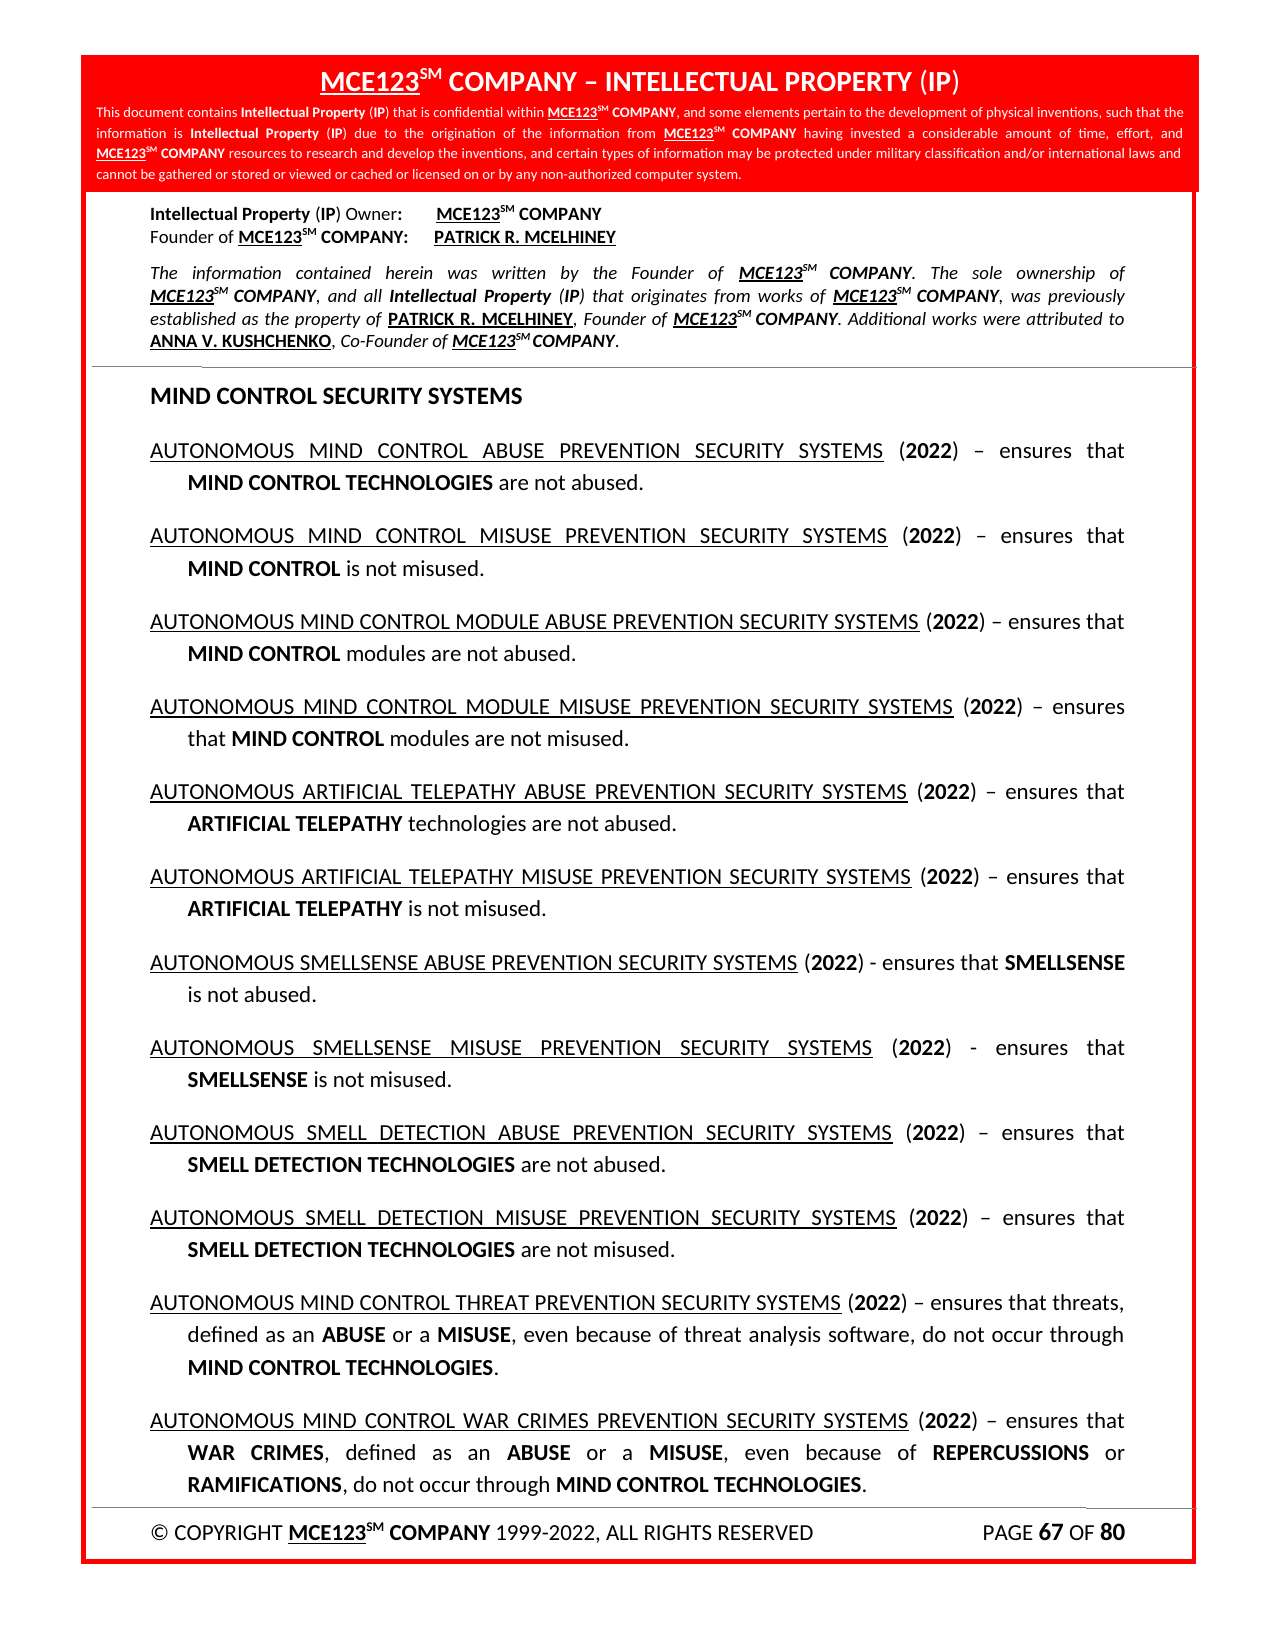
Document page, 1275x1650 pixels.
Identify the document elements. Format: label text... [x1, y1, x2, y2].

text AUTONOMOUS MIND CONTROL MODULE ABUSE PREVENTION SECURITY SYSTEMS (2022) – ensures that MIND CONTROL modules are not abused. [150, 607, 1125, 667]
text AUTONOMOUS SMELL DETECTION ABUSE PREVENTION SECURITY SYSTEMS (2022) – ensures that SMELL DETECTION TECHNOLOGIES are not abused. [150, 1118, 1125, 1178]
text AUTONOMOUS SMELLSENSE ABUSE PREVENTION SECURITY SYSTEMS (2022) - ensures that SMELLSENSE is not abused. [150, 948, 1125, 1008]
text AUTONOMOUS MIND CONTROL MISUSE PREVENTION SECURITY SYSTEMS (2022) – ensures that MIND CONTROL is not misused. [150, 522, 1125, 582]
text AUTONOMOUS MIND CONTROL WAR CRIMES PREVENTION SECURITY SYSTEMS (2022) – ensures that WAR CRIMES, defined as an ABUSE or a MISUSE, even because of REPERCUSSIONS or RAMIFICATIONS, do not occur through MIND CONTROL TECHNOLOGIES. [150, 1406, 1125, 1498]
text AUTONOMOUS SMELLSENSE MISUSE PREVENTION SECURITY SYSTEMS (2022) - ensures that SMELLSENSE is not misused. [150, 1033, 1125, 1093]
text AUTONOMOUS MIND CONTROL MODULE MISUSE PREVENTION SECURITY SYSTEMS (2022) – ensures that MIND CONTROL modules are not misused. [150, 692, 1125, 752]
text AUTONOMOUS ARTIFICIAL TELEPATHY ABUSE PREVENTION SECURITY SYSTEMS (2022) – ensures that ARTIFICIAL TELEPATHY technologies are not abused. [150, 777, 1125, 837]
text MIND CONTROL SECURITY SYSTEMS [150, 381, 1125, 411]
text AUTONOMOUS MIND CONTROL ABUSE PREVENTION SECURITY SYSTEMS (2022) – ensures that MIND CONTROL TECHNOLOGIES are not abused. [150, 436, 1125, 497]
text AUTONOMOUS SMELL DETECTION MISUSE PREVENTION SECURITY SYSTEMS (2022) – ensures that SMELL DETECTION TECHNOLOGIES are not misused. [150, 1203, 1125, 1263]
text AUTONOMOUS ARTIFICIAL TELEPATHY MISUSE PREVENTION SECURITY SYSTEMS (2022) – ensures that ARTIFICIAL TELEPATHY is not misused. [150, 862, 1125, 923]
text AUTONOMOUS MIND CONTROL THREAT PREVENTION SECURITY SYSTEMS (2022) – ensures that threats, defined as an ABUSE or a MISUSE, even because of threat analysis software, do not occur through MIND CONTROL TECHNOLOGIES. [150, 1288, 1125, 1381]
